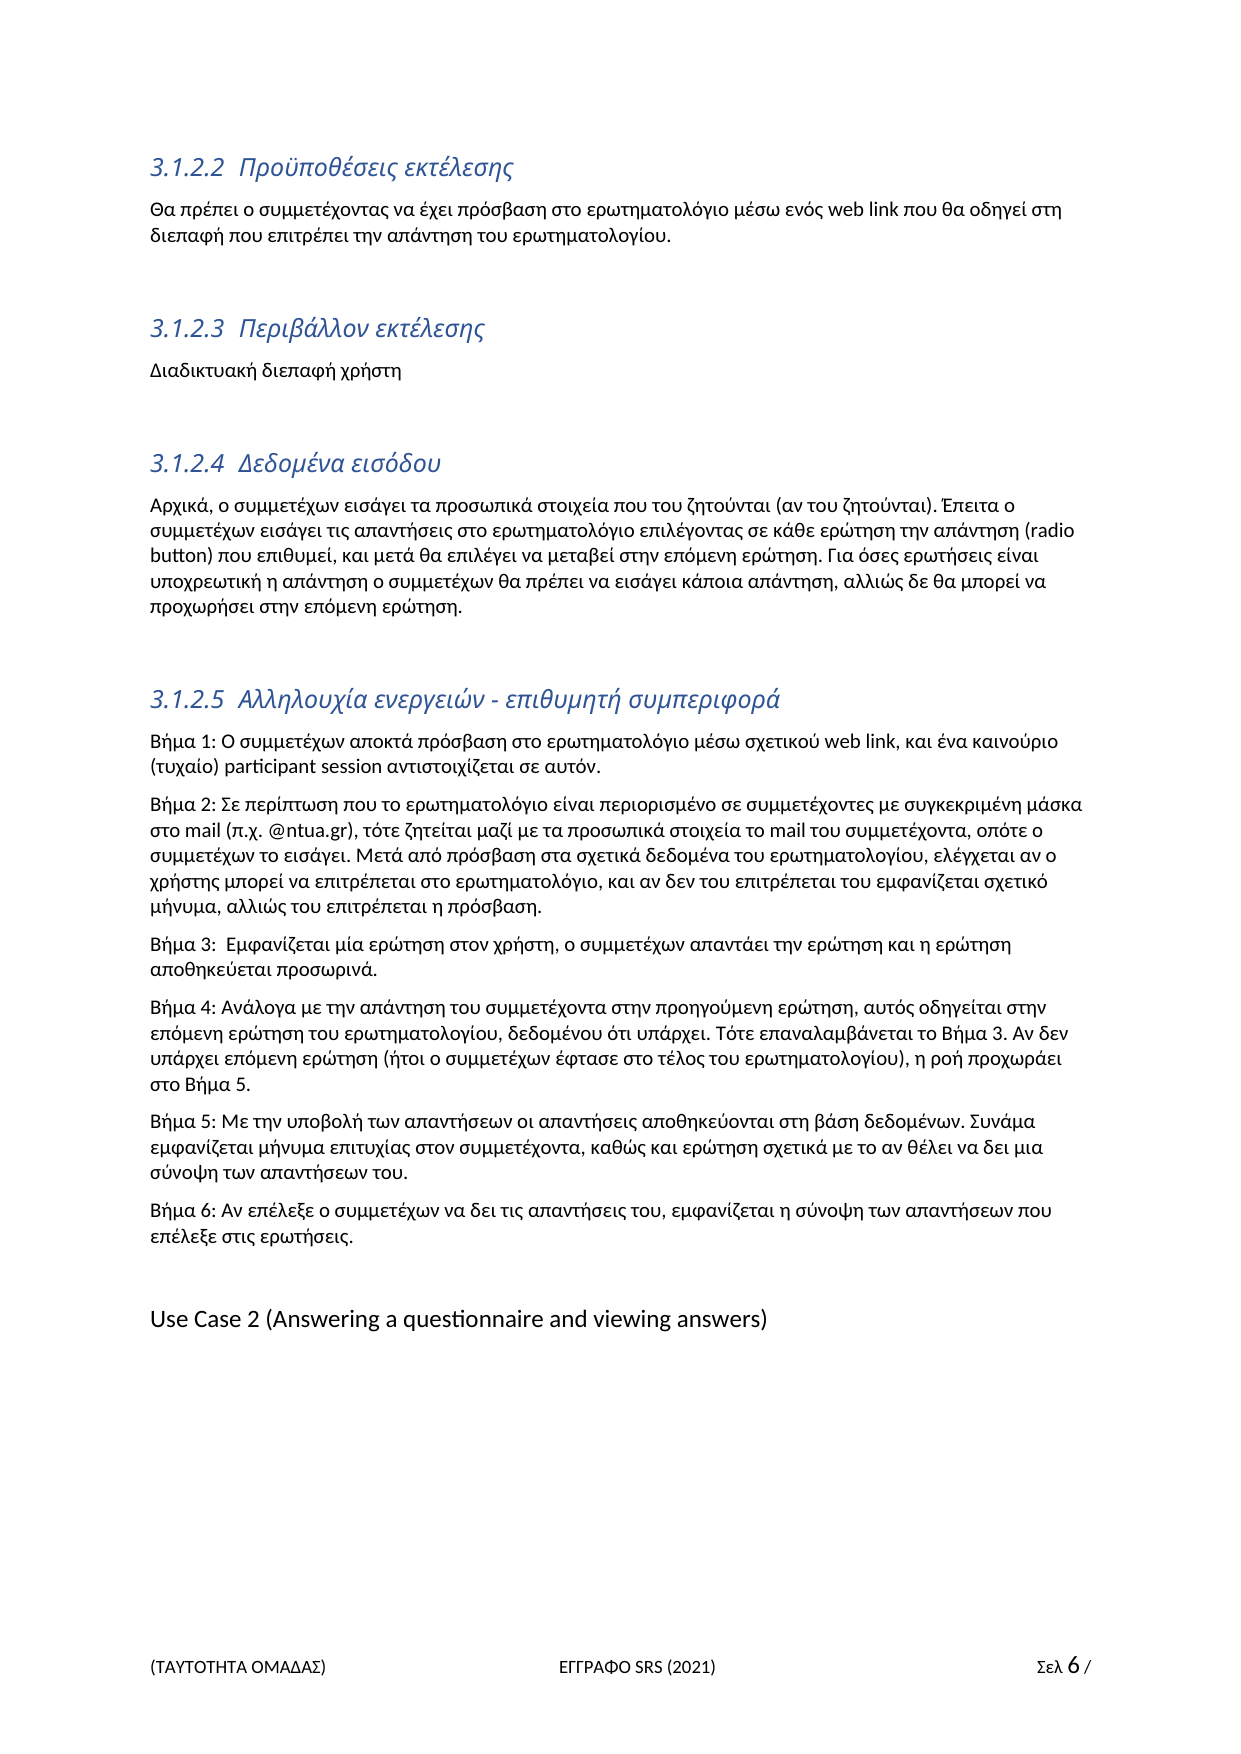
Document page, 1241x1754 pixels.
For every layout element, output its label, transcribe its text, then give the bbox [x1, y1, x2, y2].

subtitle 3.1.2.4 Δεδομένα εισόδου [150, 445, 1090, 479]
text Θα πρέπει ο συμμετέχοντας να έχει πρόσβαση στο ερωτηματολόγιο μέσω ενός web link που θα οδηγεί στη διεπαφή που επιτρέπει την απάντηση του ερωτηματολογίου. [150, 197, 1090, 247]
text Βήμα 2: Σε περίπτωση που το ερωτηματολόγιο είναι περιορισμένο σε συμμετέχοντες με συγκεκριμένη μάσκα στο mail (π.χ. @ntua.gr), τότε ζητείται μαζί με τα προσωπικά στοιχεία το mail του συμμετέχοντα, οπότε ο συμμετέχων το εισάγει. Μετά από πρόσβαση στα σχετικά δεδομένα του ερωτηματολογίου, ελέγχεται αν ο χρήστης μπορεί να επιτρέπεται στο ερωτηματολόγιο, και αν δεν του επιτρέπεται του εμφανίζεται σχετικό μήνυμα, αλλιώς του επιτρέπεται η πρόσβαση. [150, 792, 1090, 919]
text Βήμα 5: Με την υποβολή των απαντήσεων οι απαντήσεις αποθηκεύονται στη βάση δεδομένων. Συνάμα εμφανίζεται μήνυμα επιτυχίας στον συμμετέχοντα, καθώς και ερώτηση σχετικά με το αν θέλει να δει μια σύνοψη των απαντήσεων του. [150, 1109, 1090, 1185]
text Βήμα 3: Εμφανίζεται μία ερώτηση στον χρήστη, ο συμμετέχων απαντάει την ερώτηση και η ερώτηση αποθηκεύεται προσωρινά. [150, 931, 1090, 982]
text Διαδικτυακή διεπαφή χρήστη [150, 357, 1090, 382]
text Βήμα 6: Αν επέλεξε ο συμμετέχων να δει τις απαντήσεις του, εμφανίζεται η σύνοψη των απαντήσεων που επέλεξε στις ερωτήσεις. [150, 1197, 1090, 1248]
subtitle 3.1.2.5 Αλληλουχία ενεργειών - επιθυμητή συμπεριφορά [150, 682, 1090, 716]
subtitle 3.1.2.2 Προϋποθέσεις εκτέλεσης [150, 150, 1090, 184]
text Αρχικά, ο συμμετέχων εισάγει τα προσωπικά στοιχεία που του ζητούνται (αν του ζητούνται). Έπειτα ο συμμετέχων εισάγει τις απαντήσεις στο ερωτηματολόγιο επιλέγοντας σε κάθε ερώτηση την απάντηση (radio button) που επιθυμεί, και μετά θα επιλέγει να μεταβεί στην επόμενη ερώτηση. Για όσες ερωτήσεις είναι υποχρεωτική η απάντηση ο συμμετέχων θα πρέπει να εισάγει κάποια απάντηση, αλλιώς δε θα μπορεί να προχωρήσει στην επόμενη ερώτηση. [150, 492, 1090, 619]
text Βήμα 1: Ο συμμετέχων αποκτά πρόσβαση στο ερωτηματολόγιο μέσω σχετικού web link, και ένα καινούριο (τυχαίο) participant session αντιστοιχίζεται σε αυτόν. [150, 728, 1090, 779]
subtitle 3.1.2.3 Περιβάλλον εκτέλεσης [150, 310, 1090, 344]
text Βήμα 4: Ανάλογα με την απάντηση του συμμετέχοντα στην προηγούμενη ερώτηση, αυτός οδηγείται στην επόμενη ερώτηση του ερωτηματολογίου, δεδομένου ότι υπάρχει. Τότε επαναλαμβάνεται το Βήμα 3. Αν δεν υπάρχει επόμενη ερώτηση (ήτοι ο συμμετέχων έφτασε στο τέλος του ερωτηματολογίου), η ροή προχωράει στο Βήμα 5. [150, 994, 1090, 1096]
text Use Case 2 (Answering a questionnaire and viewing answers) [150, 1303, 1090, 1333]
